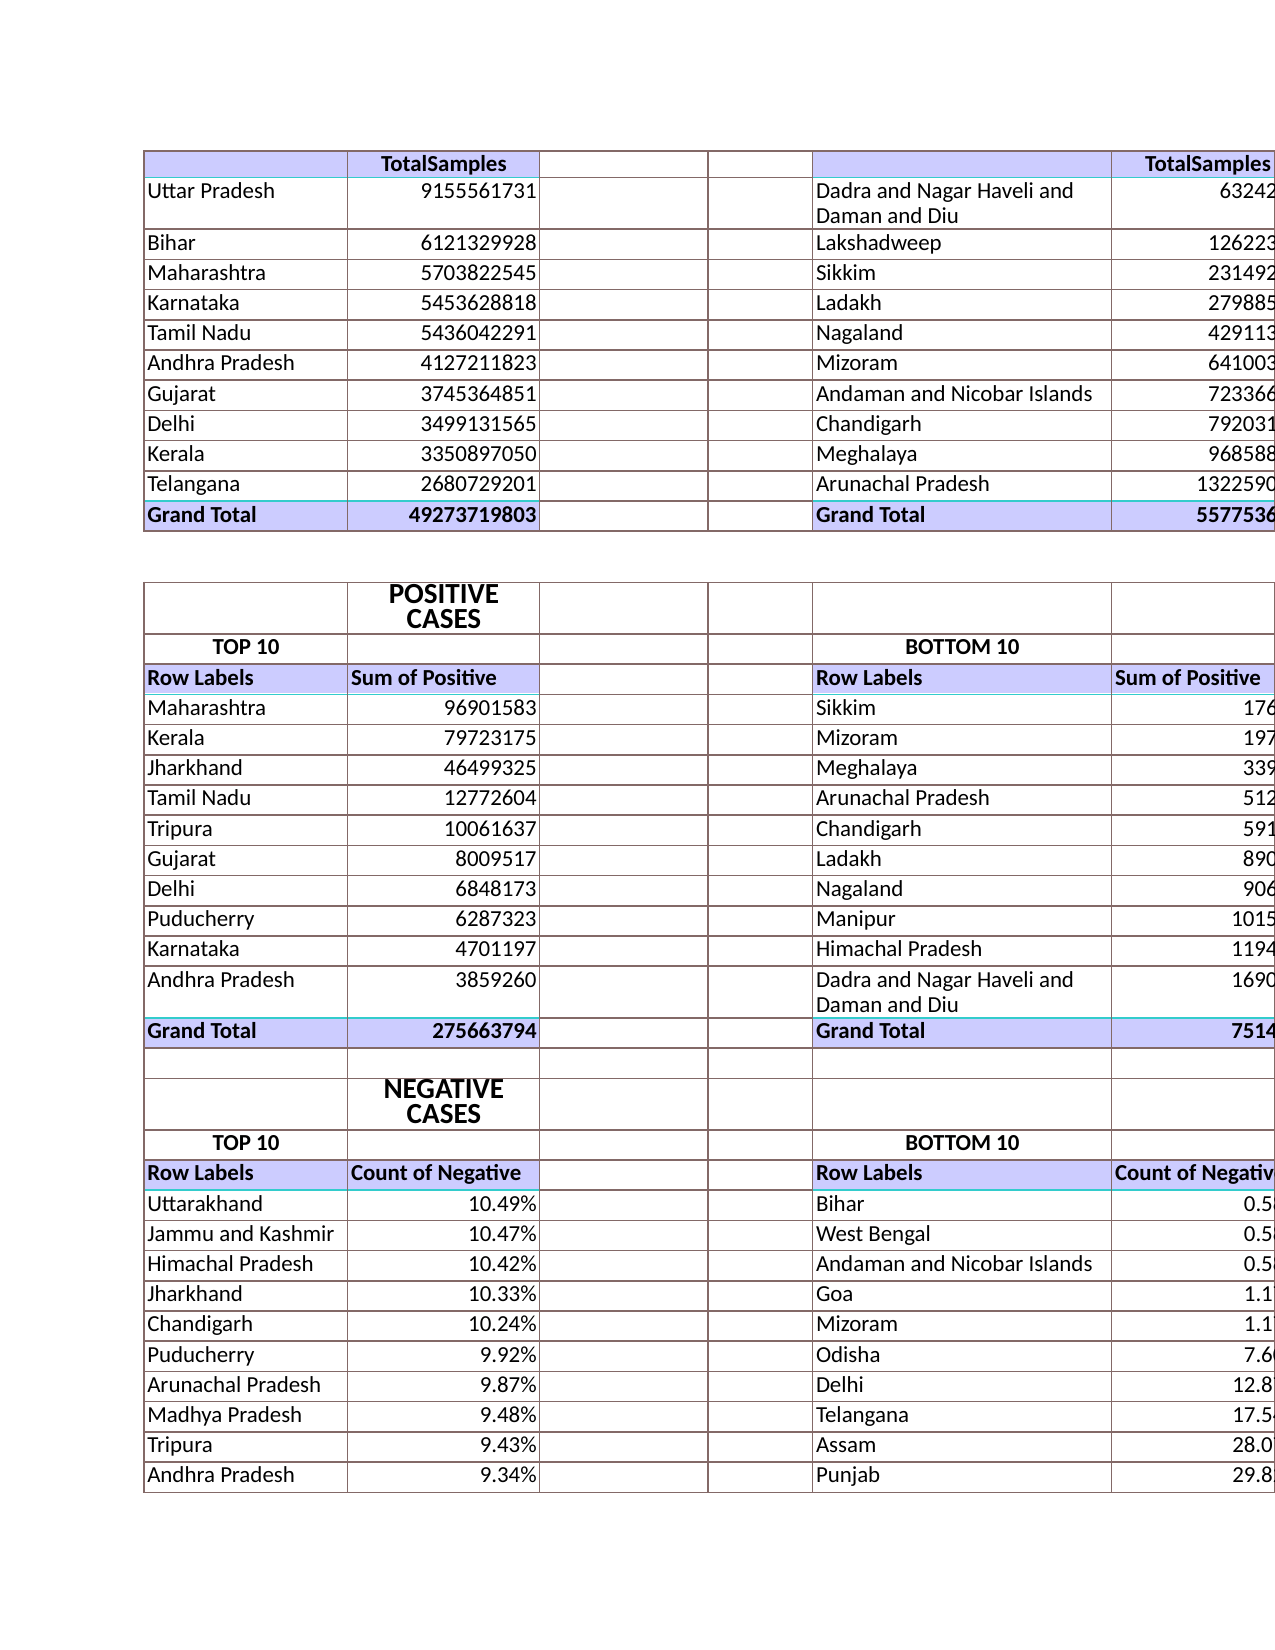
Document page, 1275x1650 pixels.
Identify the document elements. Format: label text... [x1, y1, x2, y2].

table_cell Sum of Positive [348, 665, 539, 693]
table_cell 4701197 [348, 937, 539, 965]
table_cell 169010 [1112, 967, 1274, 1017]
table_cell [709, 1312, 812, 1340]
table_cell 4127211823 [348, 351, 539, 379]
table_cell [145, 1079, 347, 1129]
table_cell Nagaland [813, 876, 1111, 905]
table_cell Sikkim [813, 695, 1111, 724]
table_cell [709, 441, 812, 470]
table_cell 46499325 [348, 756, 539, 784]
table_cell [540, 816, 707, 844]
table_cell [1112, 1131, 1274, 1159]
table_cell Sum of TotalSamples [1112, 152, 1274, 177]
table_cell [540, 178, 707, 228]
table_cell BOTTOM 10 [813, 635, 1111, 663]
table_cell [540, 1463, 707, 1491]
table_cell [540, 1161, 707, 1189]
table_cell 12622334 [1112, 230, 1274, 258]
table_cell [540, 786, 707, 814]
table_cell [540, 756, 707, 784]
table_cell Lakshadweep [813, 230, 1111, 258]
table_cell 557753690 [1112, 502, 1274, 530]
table_cell [709, 876, 812, 905]
table_cell [709, 230, 812, 258]
table_cell Andhra Pradesh [145, 351, 347, 379]
table_cell Odisha [813, 1342, 1111, 1371]
table_cell Himachal Pradesh [813, 937, 1111, 965]
table_cell Row Labels [145, 152, 347, 177]
table_cell [540, 937, 707, 965]
table_cell [540, 967, 707, 1017]
table_cell Tripura [145, 1433, 347, 1461]
table_cell Kerala [145, 725, 347, 754]
table_header [813, 583, 1111, 633]
table_cell [813, 1049, 1111, 1077]
table_cell [540, 290, 707, 319]
table_cell 9.43% [348, 1433, 539, 1461]
table_cell [540, 1221, 707, 1250]
table_cell [540, 665, 707, 693]
table_cell Karnataka [145, 290, 347, 319]
table_cell 0.58% [1112, 1251, 1274, 1280]
table_cell Gujarat [145, 381, 347, 409]
table_cell BOTTOM 10 [813, 1131, 1111, 1159]
table_cell 5436042291 [348, 321, 539, 349]
table_cell [540, 260, 707, 289]
table_cell Uttar Pradesh [145, 178, 347, 228]
table_cell Tamil Nadu [145, 786, 347, 814]
table_cell Delhi [813, 1372, 1111, 1401]
table_cell [1112, 635, 1274, 663]
table_cell [540, 846, 707, 875]
table_cell [709, 1402, 812, 1431]
table_cell 49273719803 [348, 502, 539, 530]
table_cell [709, 1433, 812, 1461]
table_cell Grand Total [813, 1019, 1111, 1047]
table_cell [709, 1251, 812, 1280]
table_cell 96858864 [1112, 441, 1274, 470]
table_cell Nagaland [813, 321, 1111, 349]
table_cell 119494 [1112, 937, 1274, 965]
table_header [540, 583, 707, 633]
table_cell 2680729201 [348, 472, 539, 500]
table_cell Maharashtra [145, 695, 347, 724]
table_cell 6287323 [348, 907, 539, 935]
table_cell Goa [813, 1282, 1111, 1310]
table_cell 6121329928 [348, 230, 539, 258]
table_cell 3859260 [348, 967, 539, 1017]
table_cell [348, 635, 539, 663]
table_cell [540, 152, 707, 177]
table_cell [709, 290, 812, 319]
table_cell Uttarakhand [145, 1191, 347, 1219]
table_cell 10.33% [348, 1282, 539, 1310]
table_cell 7.60% [1112, 1342, 1274, 1371]
table_cell Andaman and Nicobar Islands [813, 1251, 1111, 1280]
table_cell [540, 441, 707, 470]
table_cell 28.07% [1112, 1433, 1274, 1461]
table_cell [709, 816, 812, 844]
table_cell [540, 1433, 707, 1461]
table_cell Row Labels [813, 152, 1111, 177]
table_cell [540, 1019, 707, 1047]
table_cell 3745364851 [348, 381, 539, 409]
table_cell 101501 [1112, 907, 1274, 935]
table_cell [1112, 1049, 1274, 1077]
table_cell 96901583 [348, 695, 539, 724]
table_cell 6848173 [348, 876, 539, 905]
table_cell [709, 1049, 812, 1077]
table_cell Mizoram [813, 1312, 1111, 1340]
table_cell 9155561731 [348, 178, 539, 228]
table_cell Row Labels [145, 1161, 347, 1189]
table_cell [709, 1372, 812, 1401]
table_cell [709, 665, 812, 693]
table_cell 8009517 [348, 846, 539, 875]
table_cell [709, 152, 812, 177]
table_cell 1.17% [1112, 1312, 1274, 1340]
table_cell Kerala [145, 441, 347, 470]
table_cell [709, 725, 812, 754]
table_cell [1112, 1079, 1274, 1129]
table_cell Ladakh [813, 290, 1111, 319]
table_header [145, 583, 347, 633]
table_cell [540, 1049, 707, 1077]
table_cell Karnataka [145, 937, 347, 965]
table_cell [709, 1342, 812, 1371]
table_cell Arunachal Pradesh [145, 1372, 347, 1401]
table_cell 90682 [1112, 876, 1274, 905]
table_cell 132259016 [1112, 472, 1274, 500]
table_cell 5453628818 [348, 290, 539, 319]
table_cell [540, 1191, 707, 1219]
table_cell [348, 1131, 539, 1159]
table_cell [540, 472, 707, 500]
table_cell Bihar [813, 1191, 1111, 1219]
table_cell [709, 937, 812, 965]
table_cell Grand Total [145, 502, 347, 530]
table_cell 42911316 [1112, 321, 1274, 349]
table_cell [709, 321, 812, 349]
table_cell 10.49% [348, 1191, 539, 1219]
table_cell Manipur [813, 907, 1111, 935]
table_cell [709, 846, 812, 875]
table_cell Sikkim [813, 260, 1111, 289]
table_cell 3350897050 [348, 441, 539, 470]
table_cell Arunachal Pradesh [813, 472, 1111, 500]
table_cell Madhya Pradesh [145, 1402, 347, 1431]
table_cell 79723175 [348, 725, 539, 754]
table_cell 5703822545 [348, 260, 539, 289]
table_cell [709, 411, 812, 440]
table_cell 6324267 [1112, 178, 1274, 228]
table_cell 9.87% [348, 1372, 539, 1401]
table_cell [709, 1019, 812, 1047]
table_cell Ladakh [813, 846, 1111, 875]
table_cell 3499131565 [348, 411, 539, 440]
table_cell [540, 1079, 707, 1129]
table_cell Chandigarh [813, 816, 1111, 844]
table_cell Andaman and Nicobar Islands [813, 381, 1111, 409]
table_cell [540, 1342, 707, 1371]
table_cell Maharashtra [145, 260, 347, 289]
table_cell [709, 260, 812, 289]
table_cell [540, 725, 707, 754]
table_cell Chandigarh [145, 1312, 347, 1340]
table_cell [540, 1131, 707, 1159]
table_cell 9.48% [348, 1402, 539, 1431]
table_cell Andhra Pradesh [145, 967, 347, 1017]
table_cell [709, 351, 812, 379]
table_cell Grand Total [813, 502, 1111, 530]
table_cell Telangana [813, 1402, 1111, 1431]
table_cell Telangana [145, 472, 347, 500]
table_cell [709, 1161, 812, 1189]
table_cell [709, 1282, 812, 1310]
table_cell 72336655 [1112, 381, 1274, 409]
table_cell [348, 1049, 539, 1077]
table_header [1112, 583, 1274, 633]
table_cell Count of Negative [348, 1161, 539, 1189]
table_cell [145, 1049, 347, 1077]
table_cell [709, 381, 812, 409]
table_cell TOP 10 [145, 1131, 347, 1159]
table_cell 12.87% [1112, 1372, 1274, 1401]
table_cell Jharkhand [145, 1282, 347, 1310]
table_cell 89027 [1112, 846, 1274, 875]
table_cell 17.54% [1112, 1402, 1274, 1431]
table_cell Dadra and Nagar Haveli and Daman and Diu [813, 178, 1111, 228]
table_cell Andhra Pradesh [145, 1463, 347, 1491]
table_cell [813, 1079, 1111, 1129]
table_cell [540, 907, 707, 935]
table_cell Sum of TotalSamples [348, 152, 539, 177]
table_cell [540, 876, 707, 905]
table_cell 275663794 [348, 1019, 539, 1047]
table_cell [709, 1463, 812, 1491]
table_cell 12772604 [348, 786, 539, 814]
table_cell Dadra and Nagar Haveli and Daman and Diu [813, 967, 1111, 1017]
table_cell Count of Negative [1112, 1161, 1274, 1189]
table_cell [709, 1191, 812, 1219]
table_cell 27988511 [1112, 290, 1274, 319]
table_cell 751487 [1112, 1019, 1274, 1047]
table_cell Bihar [145, 230, 347, 258]
table_cell Himachal Pradesh [145, 1251, 347, 1280]
table_header [709, 583, 812, 633]
table_cell 0.58% [1112, 1191, 1274, 1219]
table_cell [540, 635, 707, 663]
table_cell [540, 1402, 707, 1431]
table_cell [709, 502, 812, 530]
table_cell 9.92% [348, 1342, 539, 1371]
table_cell [540, 1372, 707, 1401]
table_cell Tamil Nadu [145, 321, 347, 349]
table_cell Jharkhand [145, 756, 347, 784]
table_cell Delhi [145, 876, 347, 905]
table_cell [709, 967, 812, 1017]
table_cell [709, 1131, 812, 1159]
table_cell [709, 786, 812, 814]
table_cell [540, 1312, 707, 1340]
table_cell 33904 [1112, 756, 1274, 784]
table_cell 51245 [1112, 786, 1274, 814]
table_cell Sum of Positive [1112, 665, 1274, 693]
table_cell Gujarat [145, 846, 347, 875]
table_cell 19785 [1112, 725, 1274, 754]
table_cell Row Labels [813, 1161, 1111, 1189]
table_cell 59195 [1112, 816, 1274, 844]
table_cell 10.24% [348, 1312, 539, 1340]
table_cell 23149220 [1112, 260, 1274, 289]
table_cell Puducherry [145, 1342, 347, 1371]
table_cell [540, 502, 707, 530]
table_cell Grand Total [145, 1019, 347, 1047]
table_cell TOP 10 [145, 635, 347, 663]
table_cell Chandigarh [813, 411, 1111, 440]
table_cell [709, 635, 812, 663]
table_cell Meghalaya [813, 441, 1111, 470]
table_cell [540, 321, 707, 349]
table_cell [540, 411, 707, 440]
table_cell Arunachal Pradesh [813, 786, 1111, 814]
table_cell [540, 695, 707, 724]
table_cell Delhi [145, 411, 347, 440]
table_cell 10.42% [348, 1251, 539, 1280]
table_cell [540, 1282, 707, 1310]
table_cell 1.17% [1112, 1282, 1274, 1310]
table_cell Assam [813, 1433, 1111, 1461]
table_cell [540, 1251, 707, 1280]
table_cell 64100385 [1112, 351, 1274, 379]
table_cell Row Labels [813, 665, 1111, 693]
table_cell [709, 1221, 812, 1250]
table_cell 10.47% [348, 1221, 539, 1250]
table_cell [540, 351, 707, 379]
table_cell [709, 695, 812, 724]
table_cell Tripura [145, 816, 347, 844]
table_cell 79203122 [1112, 411, 1274, 440]
table_cell Punjab [813, 1463, 1111, 1491]
table_cell [709, 1079, 812, 1129]
table_cell [540, 381, 707, 409]
table_cell Meghalaya [813, 756, 1111, 784]
table_cell Mizoram [813, 725, 1111, 754]
table_cell Row Labels [145, 665, 347, 693]
table_cell [709, 756, 812, 784]
table_cell [709, 907, 812, 935]
table_cell West Bengal [813, 1221, 1111, 1250]
table_cell 0.58% [1112, 1221, 1274, 1250]
table_cell Mizoram [813, 351, 1111, 379]
table_cell [709, 472, 812, 500]
table_cell 9.34% [348, 1463, 539, 1491]
table_cell NEGATIVE CASES [348, 1079, 539, 1129]
table_cell Puducherry [145, 907, 347, 935]
table_header POSITIVE CASES [348, 583, 539, 633]
table_cell 17644 [1112, 695, 1274, 724]
table_cell [540, 230, 707, 258]
table_cell Jammu and Kashmir [145, 1221, 347, 1250]
table_cell 10061637 [348, 816, 539, 844]
table_cell [709, 178, 812, 228]
table_cell 29.82% [1112, 1463, 1274, 1491]
